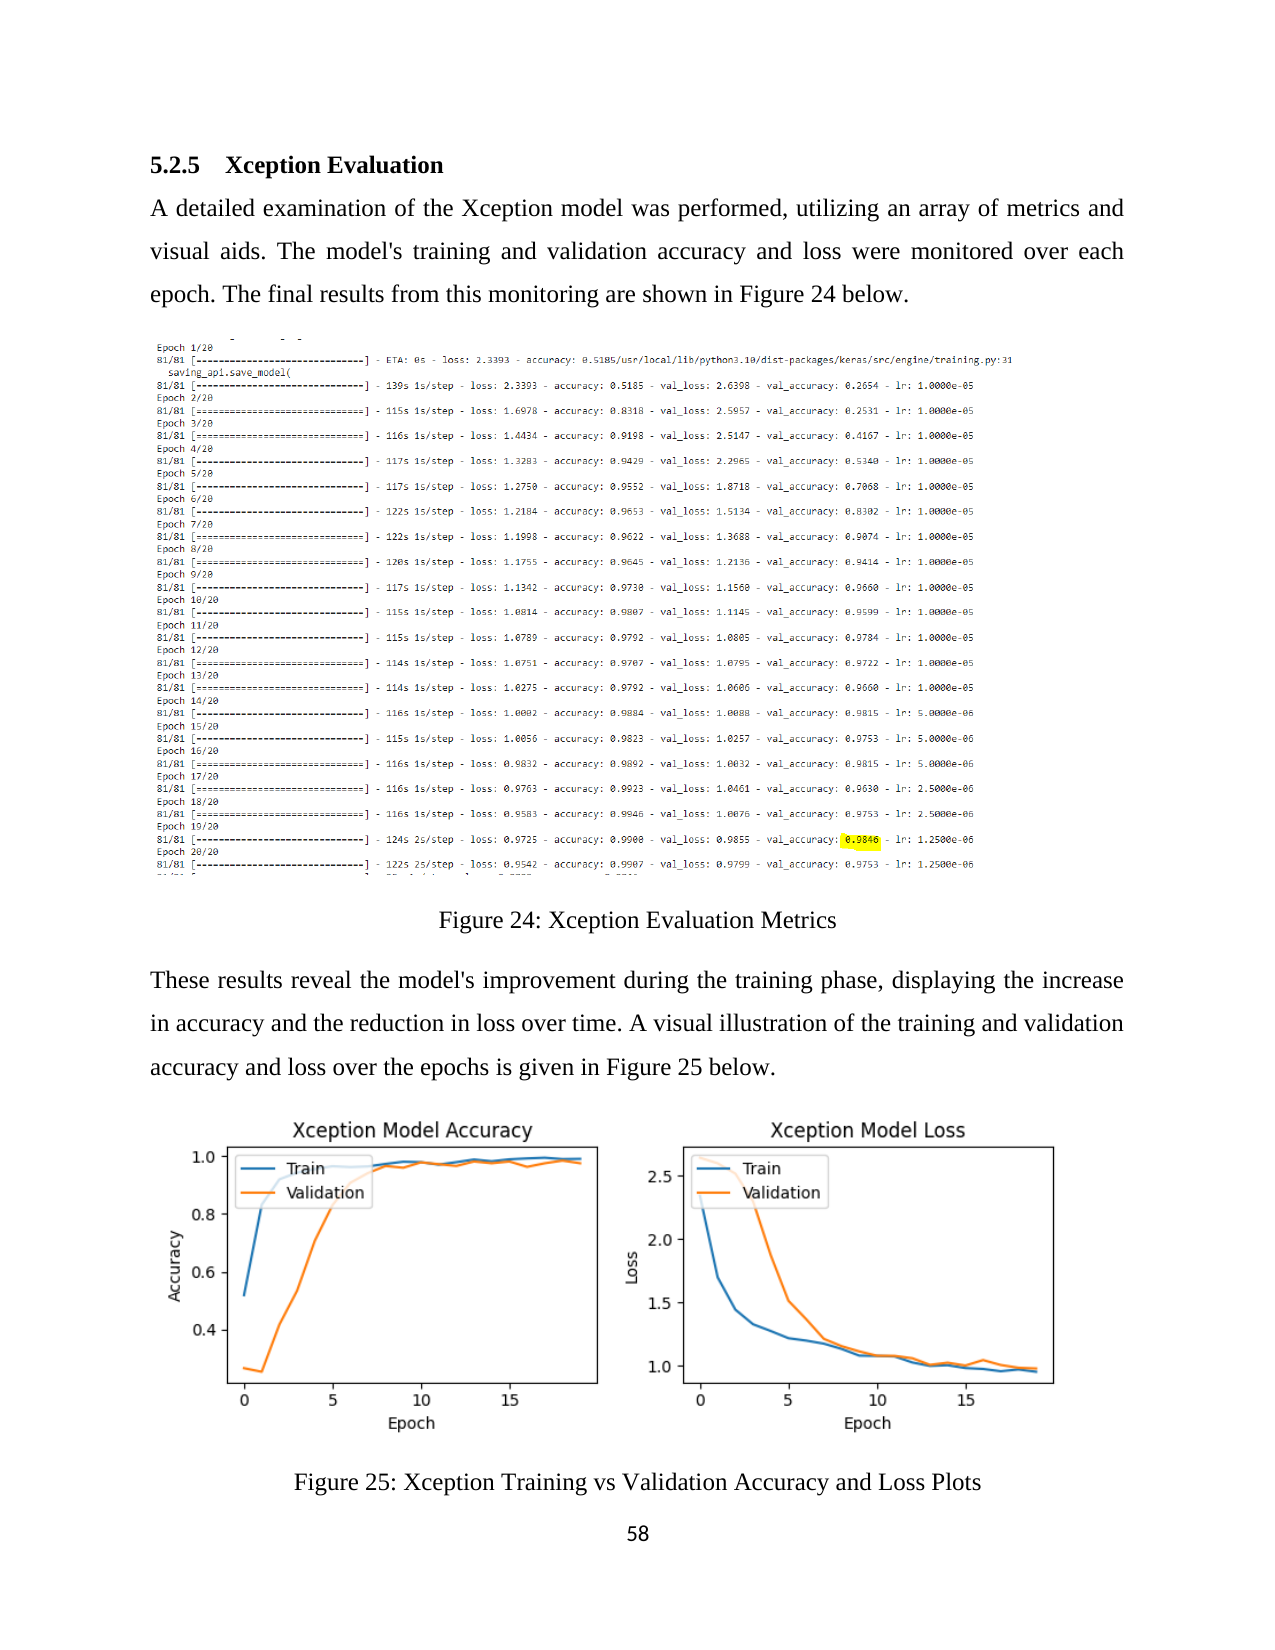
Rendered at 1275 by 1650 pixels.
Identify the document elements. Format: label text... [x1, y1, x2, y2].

text Figure 25: Xception Training vs Validation Accuracy and Loss Plots [150, 1467, 1125, 1496]
text These results reveal the model's improvement during the training phase, displaying the increase in accuracy and the reduction in loss over time. A visual illustration of the training and validation accuracy and loss over the epochs is given in Figure 25 below. [150, 965, 1125, 1080]
text Figure 24: Xception Evaluation Metrics [150, 906, 1125, 934]
picture [150, 1111, 1076, 1437]
text A detailed examination of the Xception model was performed, utilizing an array of metrics and visual aids. The model's training and validation accuracy and loss were monitored over each epoch. The final results from this monitoring are shown in Figure 24 below. [150, 193, 1125, 308]
subtitle 5.2.5 Xception Evaluation [150, 150, 1125, 179]
picture [150, 339, 1012, 875]
